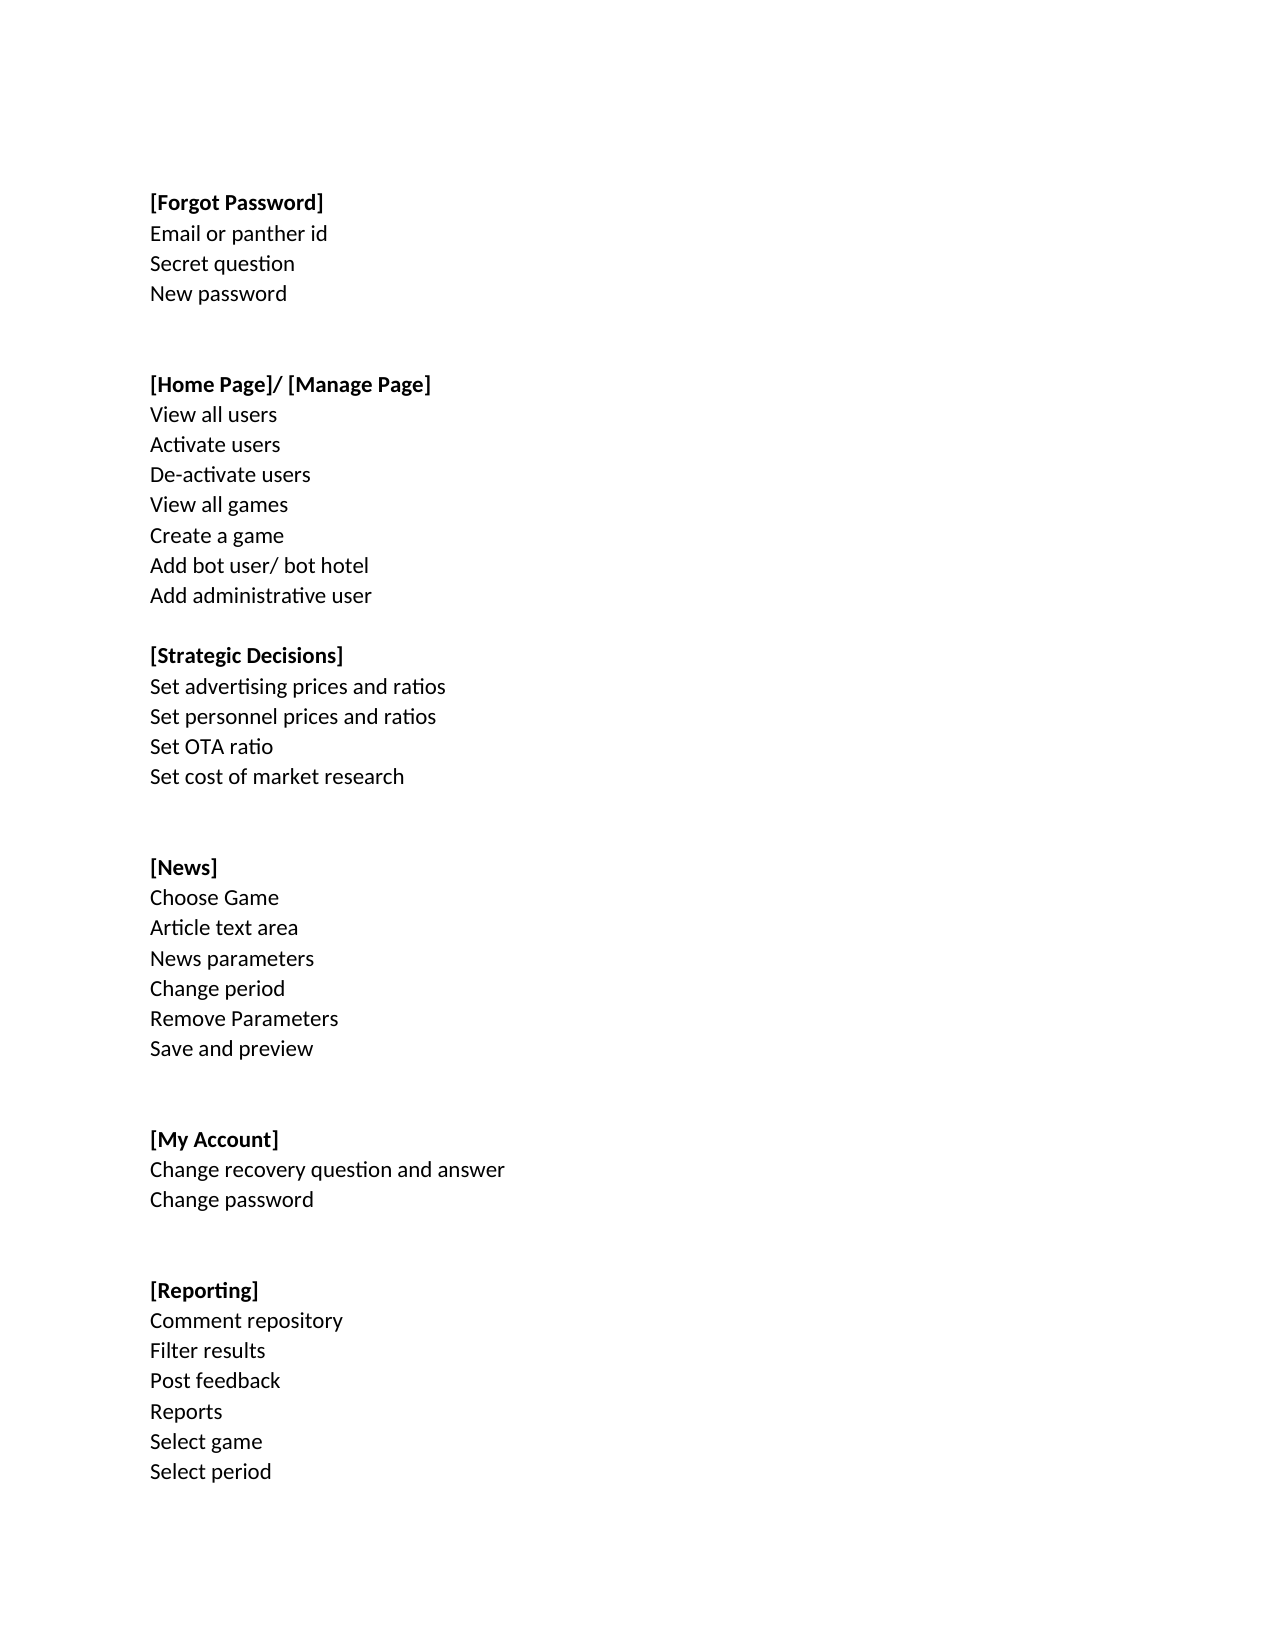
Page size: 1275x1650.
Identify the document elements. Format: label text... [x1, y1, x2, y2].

text View all games [150, 491, 1125, 518]
text Article text area [150, 913, 1125, 941]
text [My Account] [150, 1125, 1125, 1153]
text [News] [150, 853, 1125, 881]
text Secret question [150, 249, 1125, 277]
text Select game [150, 1427, 1125, 1455]
text Change password [150, 1185, 1125, 1213]
text Set cost of market research [150, 762, 1125, 790]
text [Home Page]/ [Manage Page] [150, 370, 1125, 398]
text [Reporting] [150, 1276, 1125, 1304]
text Reports [150, 1397, 1125, 1425]
text Select period [150, 1457, 1125, 1485]
text Set advertising prices and ratios [150, 672, 1125, 700]
text Choose Game [150, 883, 1125, 911]
text News parameters [150, 944, 1125, 972]
text Comment repository [150, 1306, 1125, 1334]
text New password [150, 279, 1125, 307]
text Change recovery question and answer [150, 1155, 1125, 1183]
text Post feedback [150, 1367, 1125, 1394]
text Set OTA ratio [150, 732, 1125, 760]
text Email or panther id [150, 219, 1125, 247]
text View all users [150, 400, 1125, 428]
text Add administrative user [150, 581, 1125, 609]
text Create a game [150, 521, 1125, 549]
text Save and preview [150, 1034, 1125, 1062]
text Change period [150, 974, 1125, 1002]
text [Forgot Password] [150, 188, 1125, 216]
text Remove Parameters [150, 1004, 1125, 1032]
text [Strategic Decisions] [150, 642, 1125, 669]
text Add bot user/ bot hotel [150, 551, 1125, 579]
text Activate users [150, 430, 1125, 458]
text Filter results [150, 1336, 1125, 1364]
text De-activate users [150, 460, 1125, 488]
text Set personnel prices and ratios [150, 702, 1125, 730]
